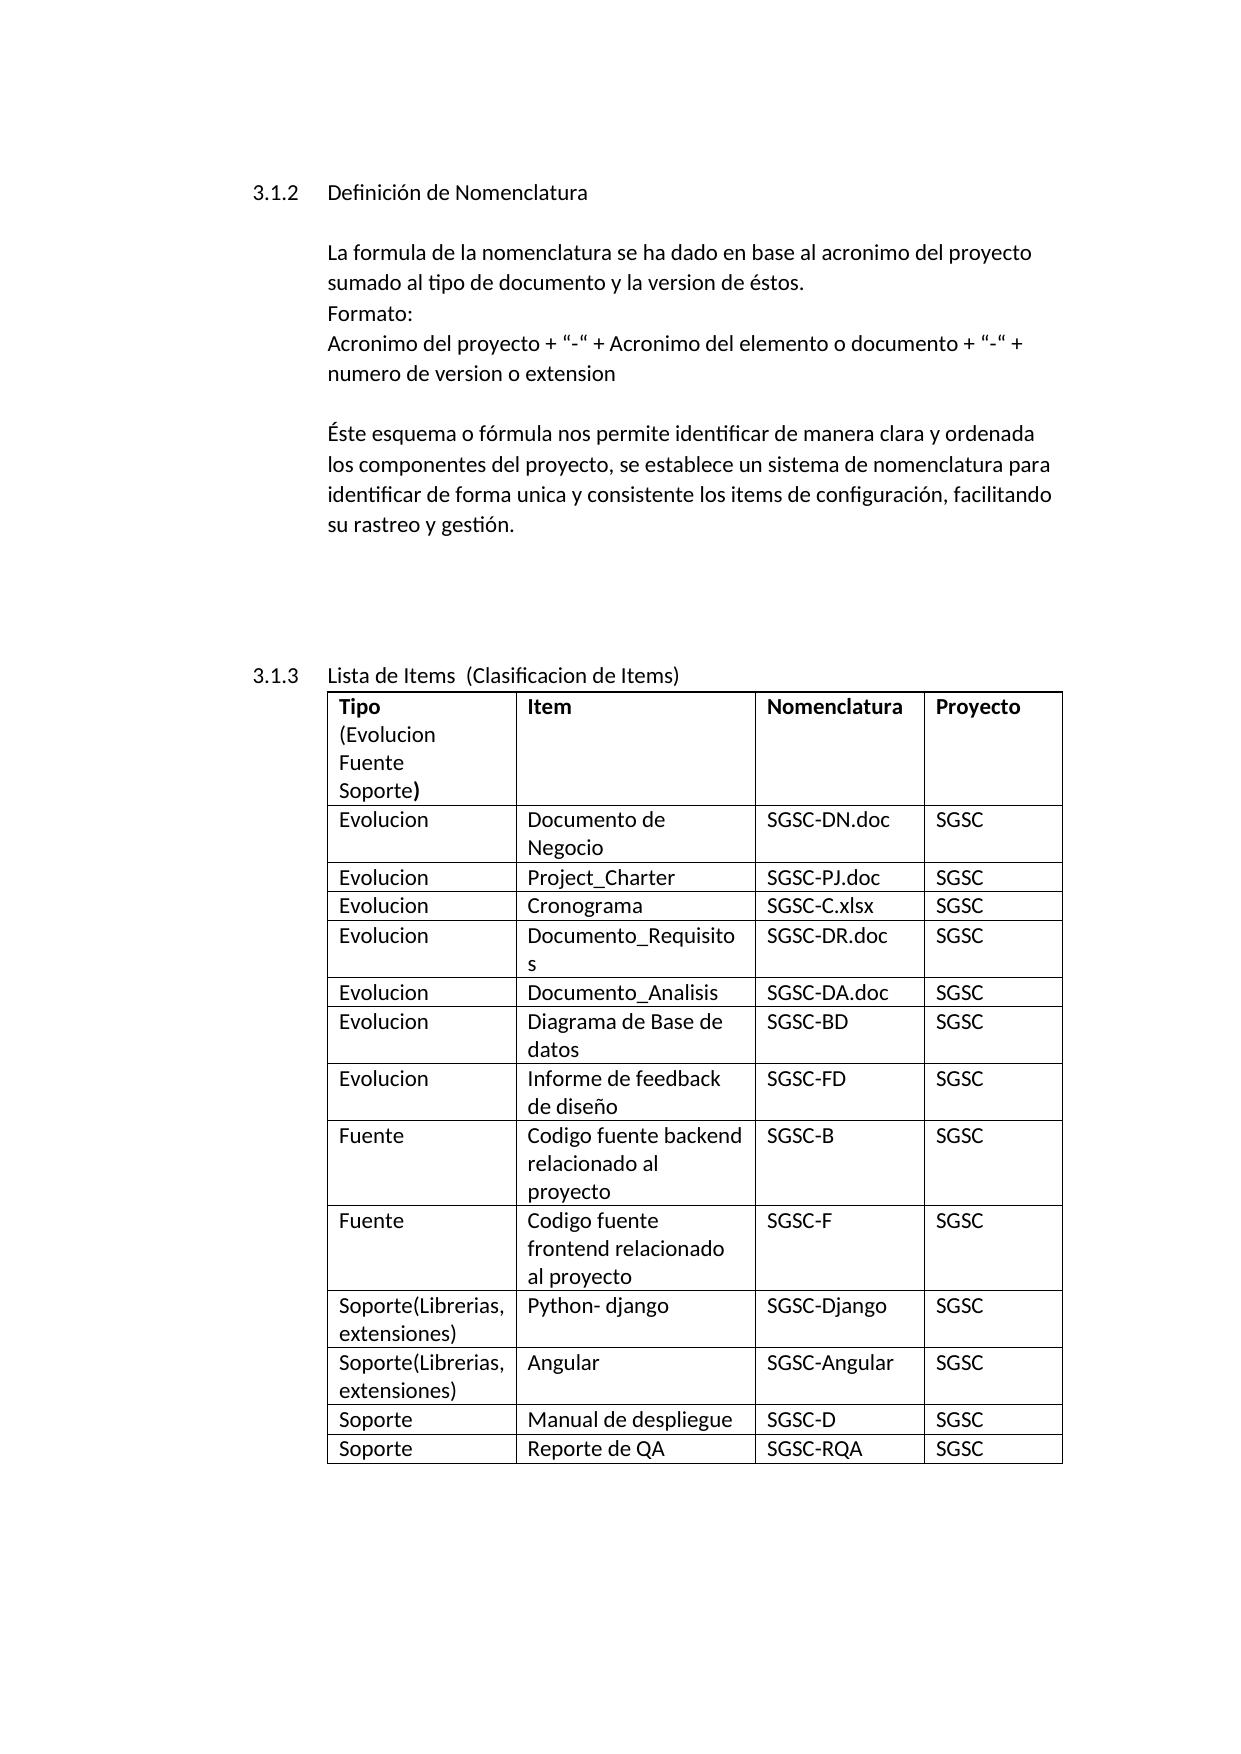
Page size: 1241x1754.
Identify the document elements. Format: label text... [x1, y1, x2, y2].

table_cell SGSC [925, 806, 1062, 862]
table_cell Angular [517, 1348, 755, 1404]
table_cell SGSC-C.xlsx [756, 892, 924, 920]
table_cell Cronograma [517, 892, 755, 920]
table_header Tipo (Evolucion Fuente Soporte) [328, 693, 516, 804]
table_cell SGSC [925, 1291, 1062, 1347]
table_cell Evolucion [328, 921, 516, 977]
table_cell SGSC-PJ.doc [756, 863, 924, 891]
text Éste esquema o fórmula nos permite identificar de manera clara y ordenada los componentes del proyecto, se establece un sistema de nomenclatura para identificar de forma unica y consistente los items de configuración, facilitando su rastreo y gestión. [327, 419, 1063, 538]
table_cell Fuente [328, 1121, 516, 1205]
table_header Proyecto [925, 693, 1062, 804]
table_cell SGSC [925, 863, 1062, 891]
table_cell SGSC-Django [756, 1291, 924, 1347]
table_cell SGSC [925, 921, 1062, 977]
table_cell Evolucion [328, 806, 516, 862]
list Lista de Items (Clasificacion de Items) [252, 661, 1063, 689]
table_cell Soporte(Librerias, extensiones) [328, 1348, 516, 1404]
table_header Nomenclatura [756, 693, 924, 804]
table_cell SGSC [925, 1405, 1062, 1433]
table_cell SGSC-DR.doc [756, 921, 924, 977]
table_cell Evolucion [328, 1064, 516, 1120]
table_cell Manual de despliegue [517, 1405, 755, 1433]
table_cell SGSC-RQA [756, 1435, 924, 1462]
table_cell SGSC [925, 978, 1062, 1006]
table_cell SGSC-F [756, 1206, 924, 1290]
table_cell SGSC [925, 1435, 1062, 1462]
table_cell Evolucion [328, 863, 516, 891]
table_cell Informe de feedback de diseño [517, 1064, 755, 1120]
table_cell SGSC [925, 1064, 1062, 1120]
table_cell Soporte(Librerias, extensiones) [328, 1291, 516, 1347]
table_cell Documento de Negocio [517, 806, 755, 862]
table_cell SGSC-D [756, 1405, 924, 1433]
table_cell Soporte [328, 1435, 516, 1462]
table_cell Diagrama de Base de datos [517, 1007, 755, 1063]
table_cell SGSC-DA.doc [756, 978, 924, 1006]
table_cell SGSC [925, 1348, 1062, 1404]
table_cell Soporte [328, 1405, 516, 1433]
table_header Item [517, 693, 755, 804]
table_cell Evolucion [328, 892, 516, 920]
table_cell Reporte de QA [517, 1435, 755, 1462]
table_cell SGSC [925, 1007, 1062, 1063]
table_cell SGSC [925, 892, 1062, 920]
table_cell Evolucion [328, 1007, 516, 1063]
table_cell SGSC-BD [756, 1007, 924, 1063]
table_cell SGSC-B [756, 1121, 924, 1205]
table_cell Documento_Requisitos [517, 921, 755, 977]
table_cell SGSC [925, 1121, 1062, 1205]
table_cell Codigo fuente backend relacionado al proyecto [517, 1121, 755, 1205]
table_cell SGSC-DN.doc [756, 806, 924, 862]
table_cell Evolucion [328, 978, 516, 1006]
table_cell SGSC [925, 1206, 1062, 1290]
table_cell Codigo fuente frontend relacionado al proyecto [517, 1206, 755, 1290]
table_cell Fuente [328, 1206, 516, 1290]
list Definición de Nomenclatura [252, 178, 1063, 206]
table_cell Documento_Analisis [517, 978, 755, 1006]
table_cell Python- django [517, 1291, 755, 1347]
text La formula de la nomenclatura se ha dado en base al acronimo del proyecto sumado al tipo de documento y la version de éstos. Formato: Acronimo del proyecto + “-“ + Acronimo del elemento o documento + “-“ + numero de version o extension [327, 238, 1063, 387]
table_cell SGSC-FD [756, 1064, 924, 1120]
table_cell SGSC-Angular [756, 1348, 924, 1404]
table_cell Project_Charter [517, 863, 755, 891]
